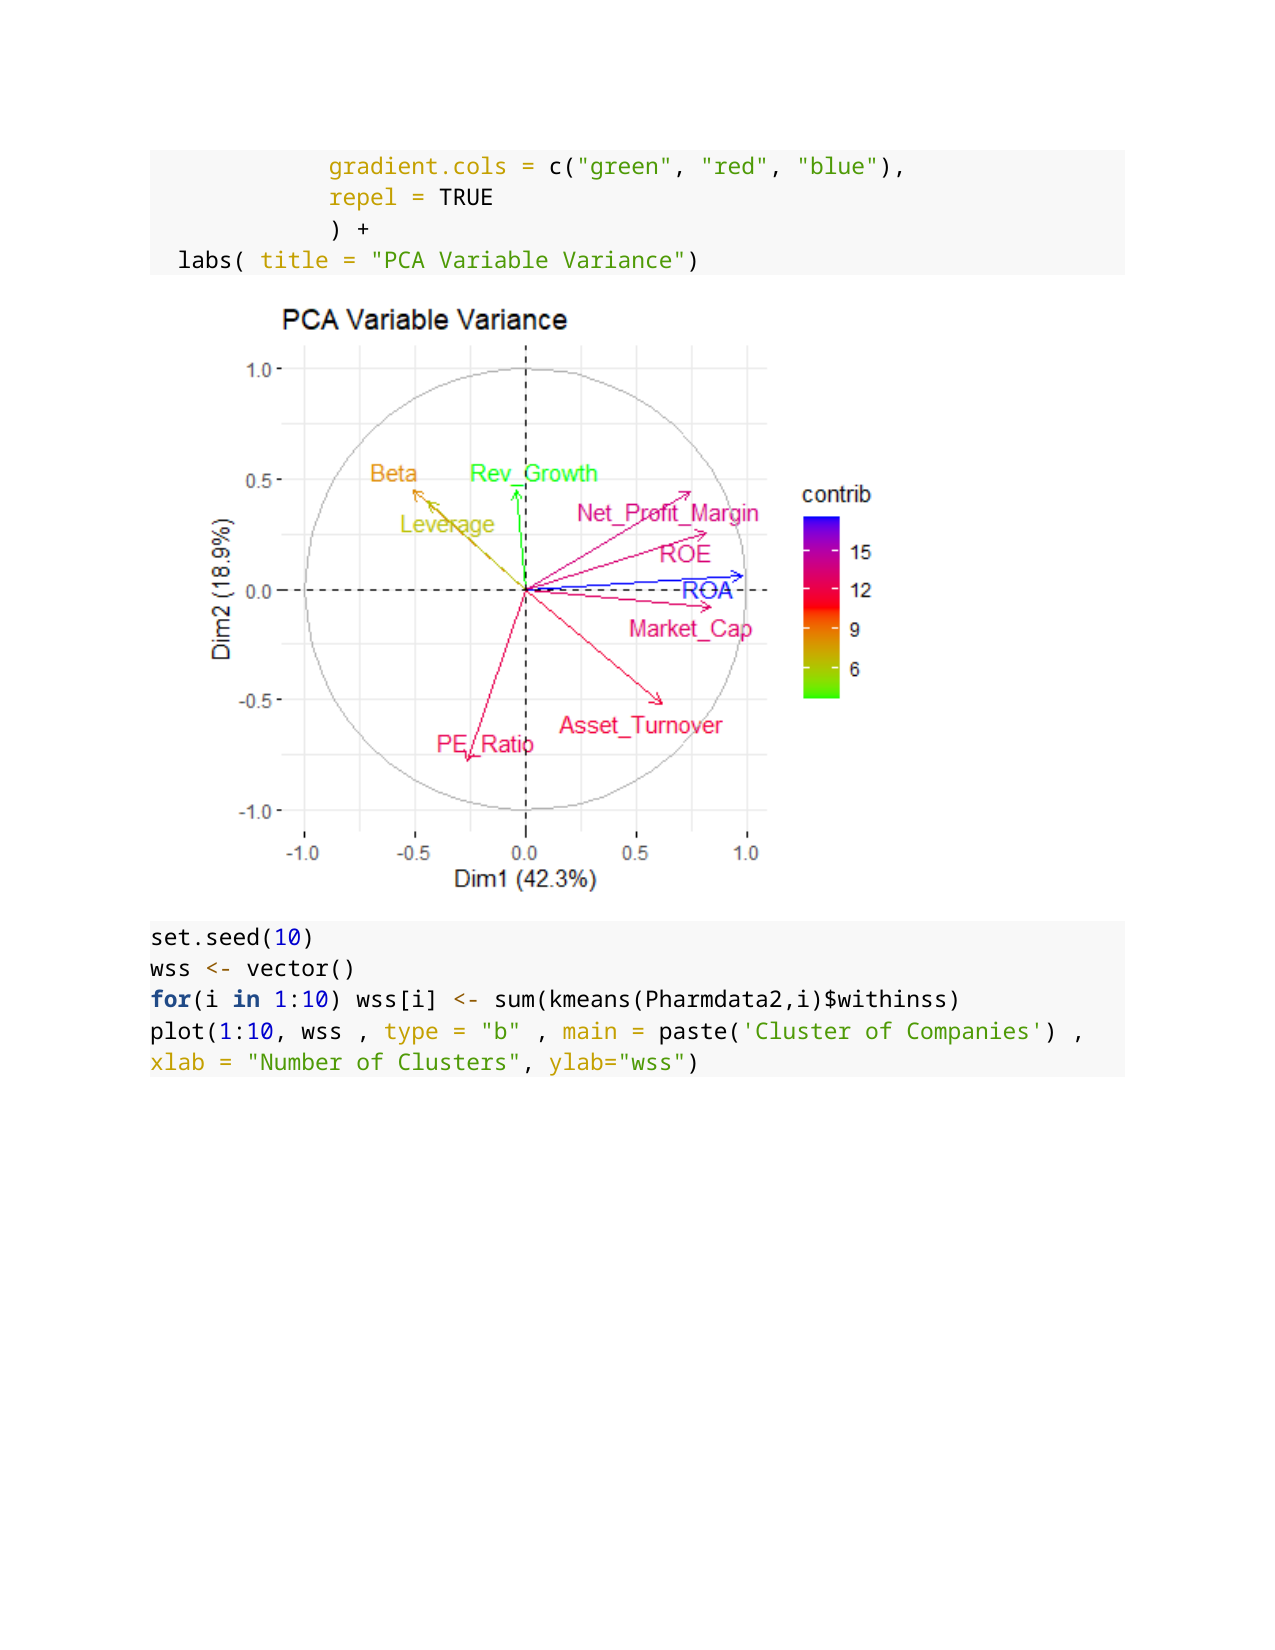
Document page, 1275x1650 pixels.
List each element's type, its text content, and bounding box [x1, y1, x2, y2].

picture [168, 295, 927, 903]
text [150, 150, 1125, 275]
text set.seed(10) wss <- vector() for(i in 1:10) wss[i] <- sum(kmeans(Pharmdata2,i)$withinss) plot(1:10, wss , type = "b" , main = paste('Cluster of Companies') , xlab = "Number of Clusters", ylab="wss") [150, 921, 1125, 1077]
